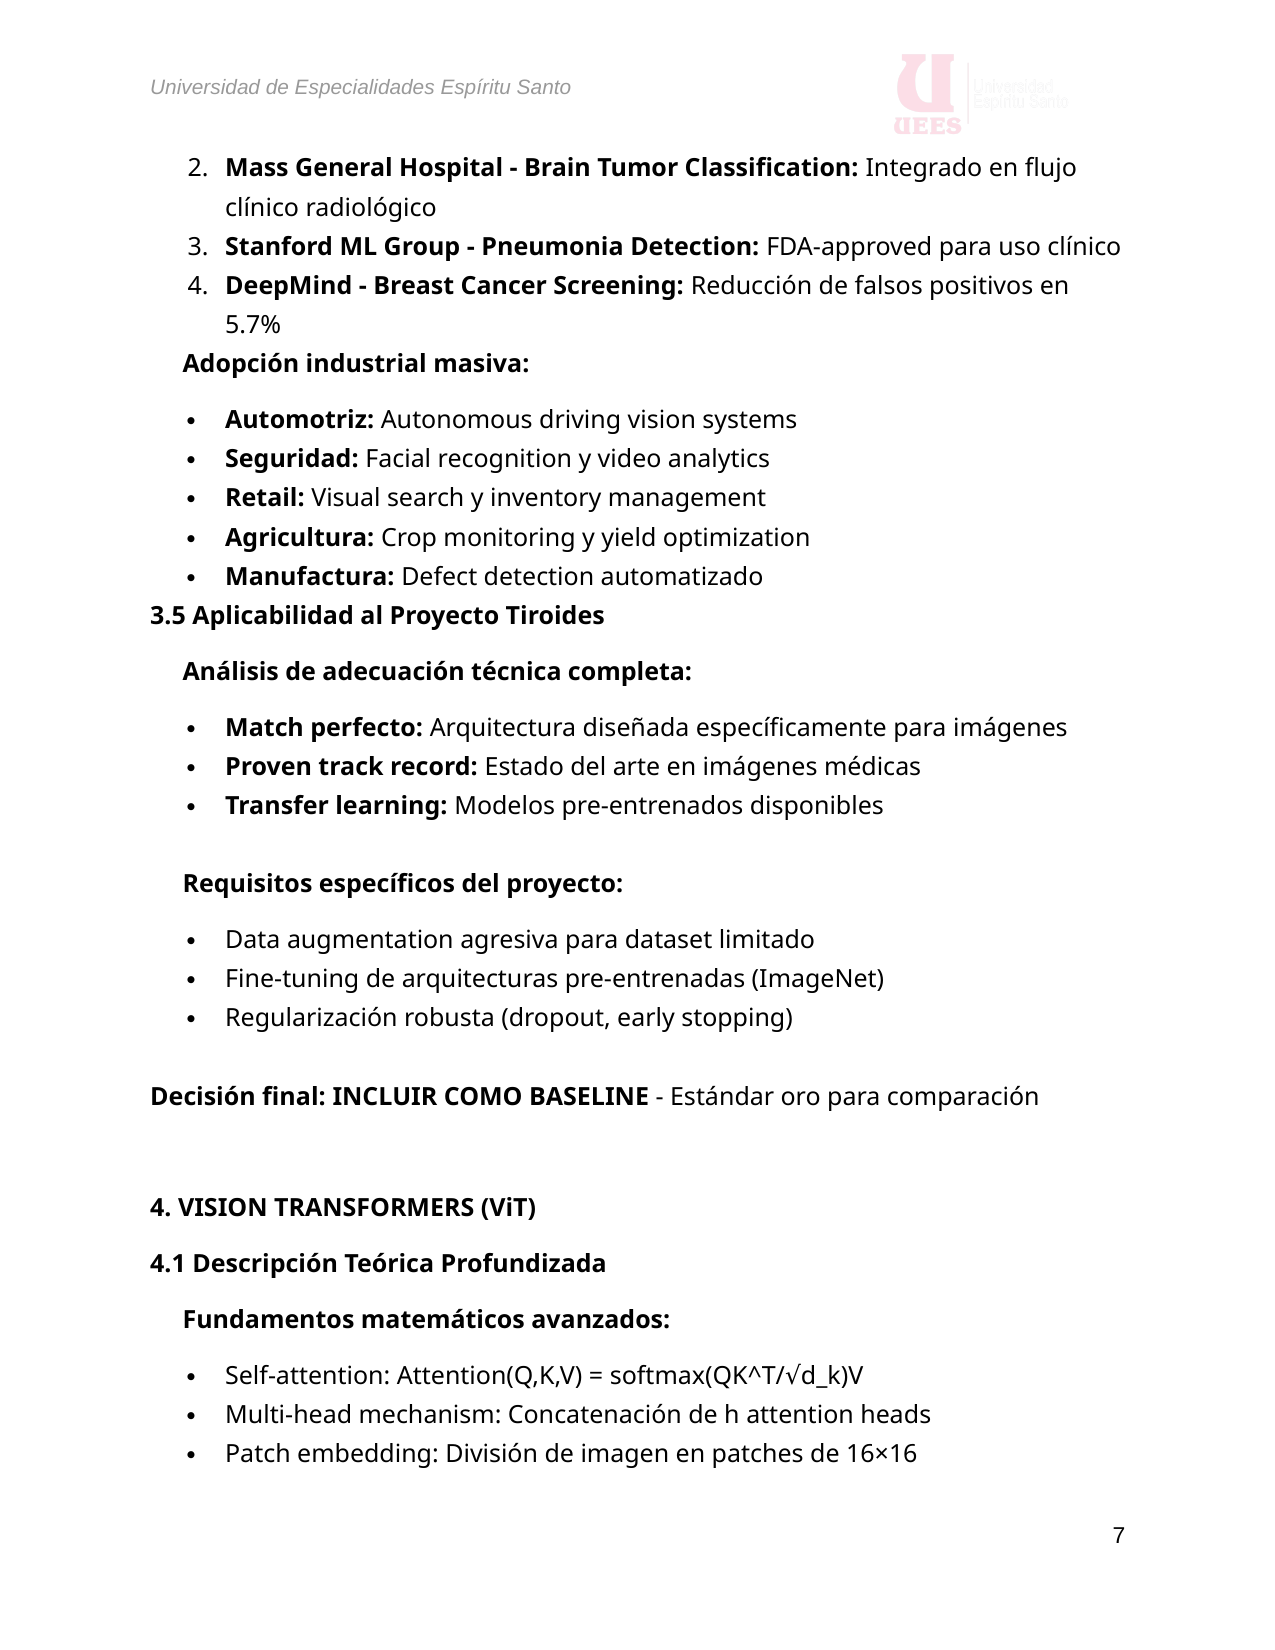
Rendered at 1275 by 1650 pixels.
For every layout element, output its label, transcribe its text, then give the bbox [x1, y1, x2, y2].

list DeepMind - Breast Cancer Screening: Reducción de falsos positivos en 5.7% [187, 267, 1125, 341]
list Self-attention: Attention(Q,K,V) = softmax(QK^T/√d_k)V [187, 1357, 1125, 1392]
text Decisión final: INCLUIR COMO BASELINE - Estándar oro para comparación [150, 1078, 1125, 1112]
text Adopción industrial masiva: [150, 346, 1125, 380]
list Stanford ML Group - Pneumonia Detection: FDA-approved para uso clínico [187, 228, 1125, 262]
list Retail: Visual search y inventory management [187, 480, 1125, 514]
list Seguridad: Facial recognition y video analytics [187, 441, 1125, 475]
list Transfer learning: Modelos pre-entrenados disponibles [187, 787, 1125, 822]
text 4. VISION TRANSFORMERS (ViT) [150, 1190, 1125, 1224]
list Fine-tuning de arquitecturas pre-entrenadas (ImageNet) [187, 961, 1125, 995]
list Proven track record: Estado del arte en imágenes médicas [187, 748, 1125, 782]
list Mass General Hospital - Brain Tumor Classification: Integrado en flujo clínico radiológico [187, 150, 1125, 223]
list Automotriz: Autonomous driving vision systems [187, 402, 1125, 436]
list Manufactura: Defect detection automatizado [187, 558, 1125, 592]
list Multi-head mechanism: Concatenación de h attention heads [187, 1397, 1125, 1431]
text 3.5 Aplicabilidad al Proyecto Tiroides [150, 597, 1125, 632]
list Regularización robusta (dropout, early stopping) [187, 1000, 1125, 1034]
text Análisis de adecuación técnica completa: [150, 653, 1125, 687]
list Data augmentation agresiva para dataset limitado [187, 922, 1125, 956]
list Patch embedding: División de imagen en patches de 16×16 [187, 1436, 1125, 1470]
text Fundamentos matemáticos avanzados: [150, 1302, 1125, 1336]
text 4.1 Descripción Teórica Profundizada [150, 1246, 1125, 1280]
text Requisitos específicos del proyecto: [150, 866, 1125, 900]
list Match perfecto: Arquitectura diseñada específicamente para imágenes [187, 709, 1125, 743]
list Agricultura: Crop monitoring y yield optimization [187, 519, 1125, 553]
